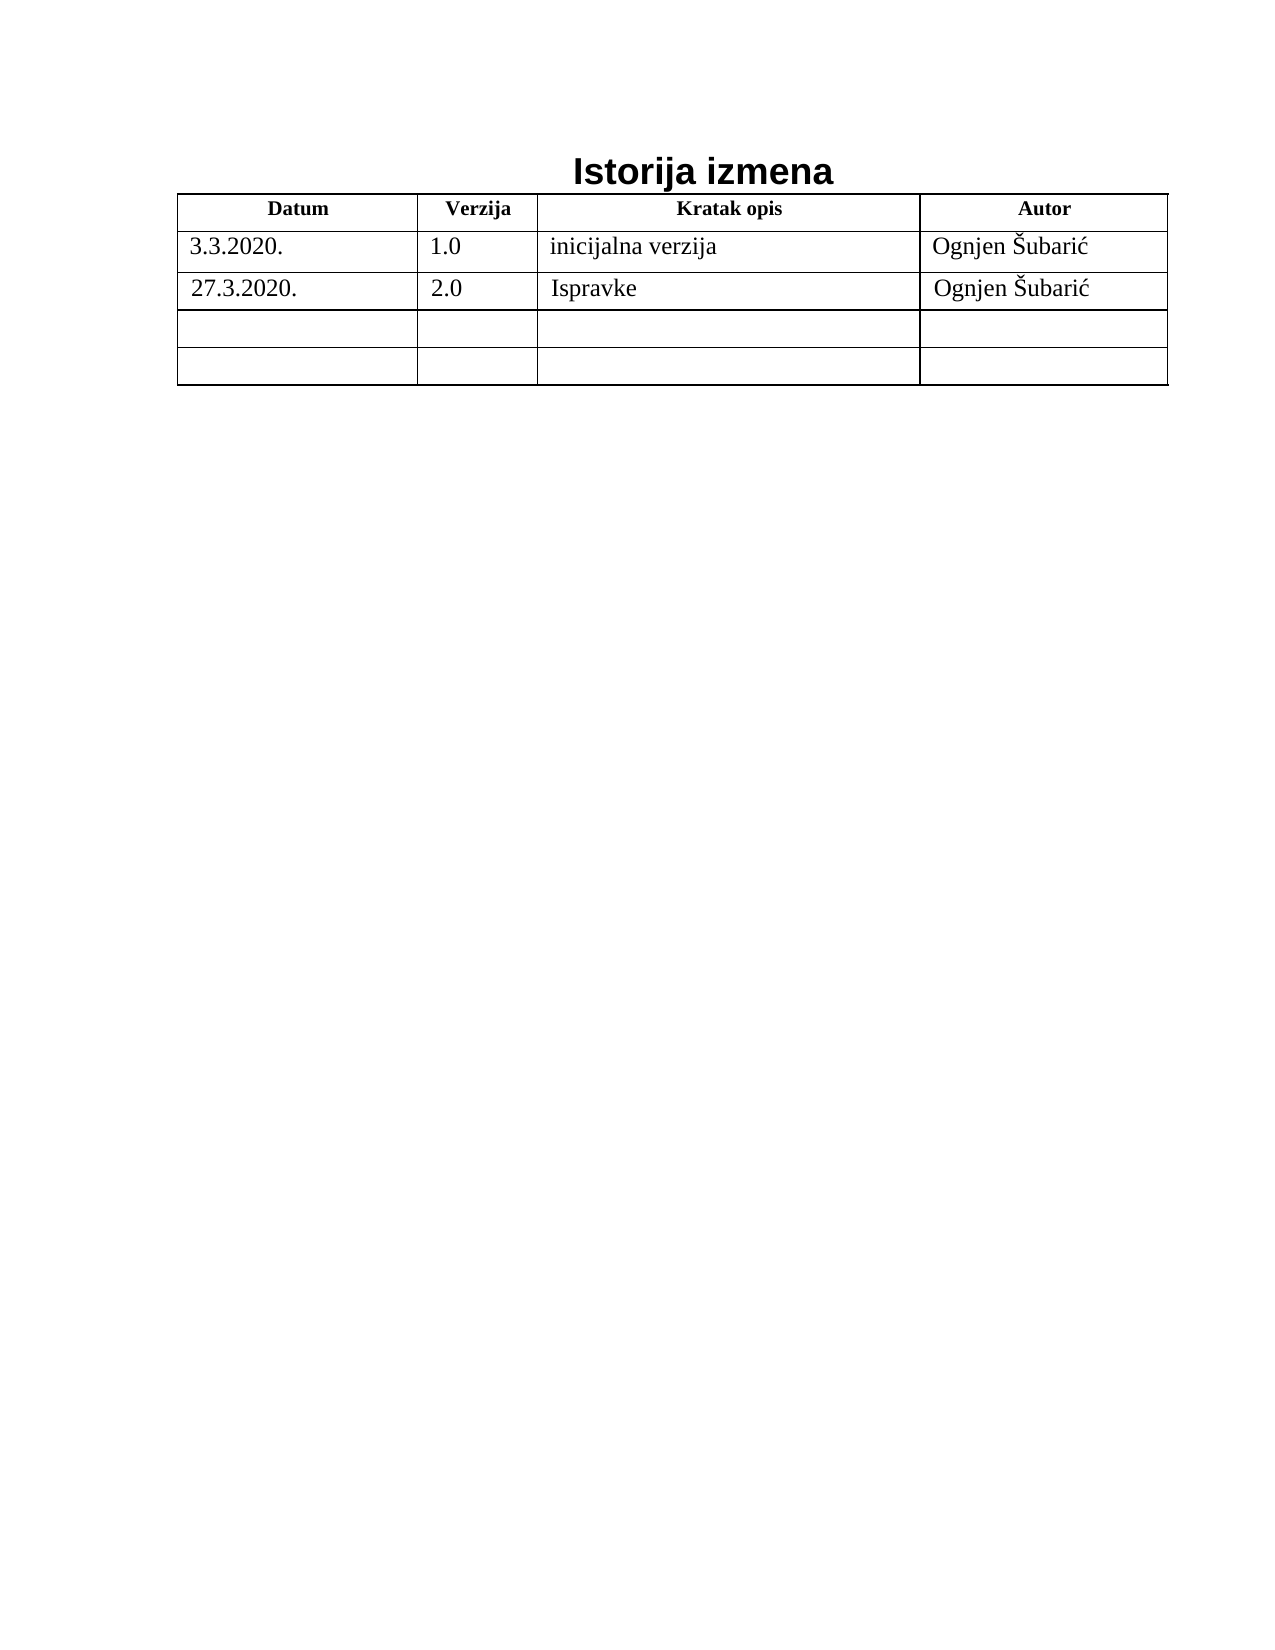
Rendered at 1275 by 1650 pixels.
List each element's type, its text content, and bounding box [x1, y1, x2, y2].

table_cell [538, 311, 919, 347]
table_cell [921, 311, 1167, 347]
table_cell [538, 348, 919, 384]
table_header Kratak opis [538, 195, 919, 231]
table_header Autor [921, 195, 1167, 231]
table_cell 1.0 [418, 232, 537, 272]
table_cell [178, 311, 417, 347]
table_header Datum [178, 195, 417, 231]
table_cell inicijalna verzija [538, 232, 919, 272]
table_cell [418, 311, 537, 347]
table_cell 3.3.2020. [178, 232, 417, 272]
table_cell Ognjen Šubarić [921, 232, 1167, 272]
table_cell [921, 348, 1167, 384]
table_header Verzija [418, 195, 537, 231]
subtitle Istorija izmena [571, 149, 835, 192]
table_cell 27.3.2020. [178, 273, 417, 309]
table_cell [418, 348, 537, 384]
table_cell Ispravke [538, 273, 919, 309]
table_cell Ognjen Šubarić [921, 273, 1167, 309]
table_cell [178, 348, 417, 384]
table_cell 2.0 [418, 273, 537, 309]
